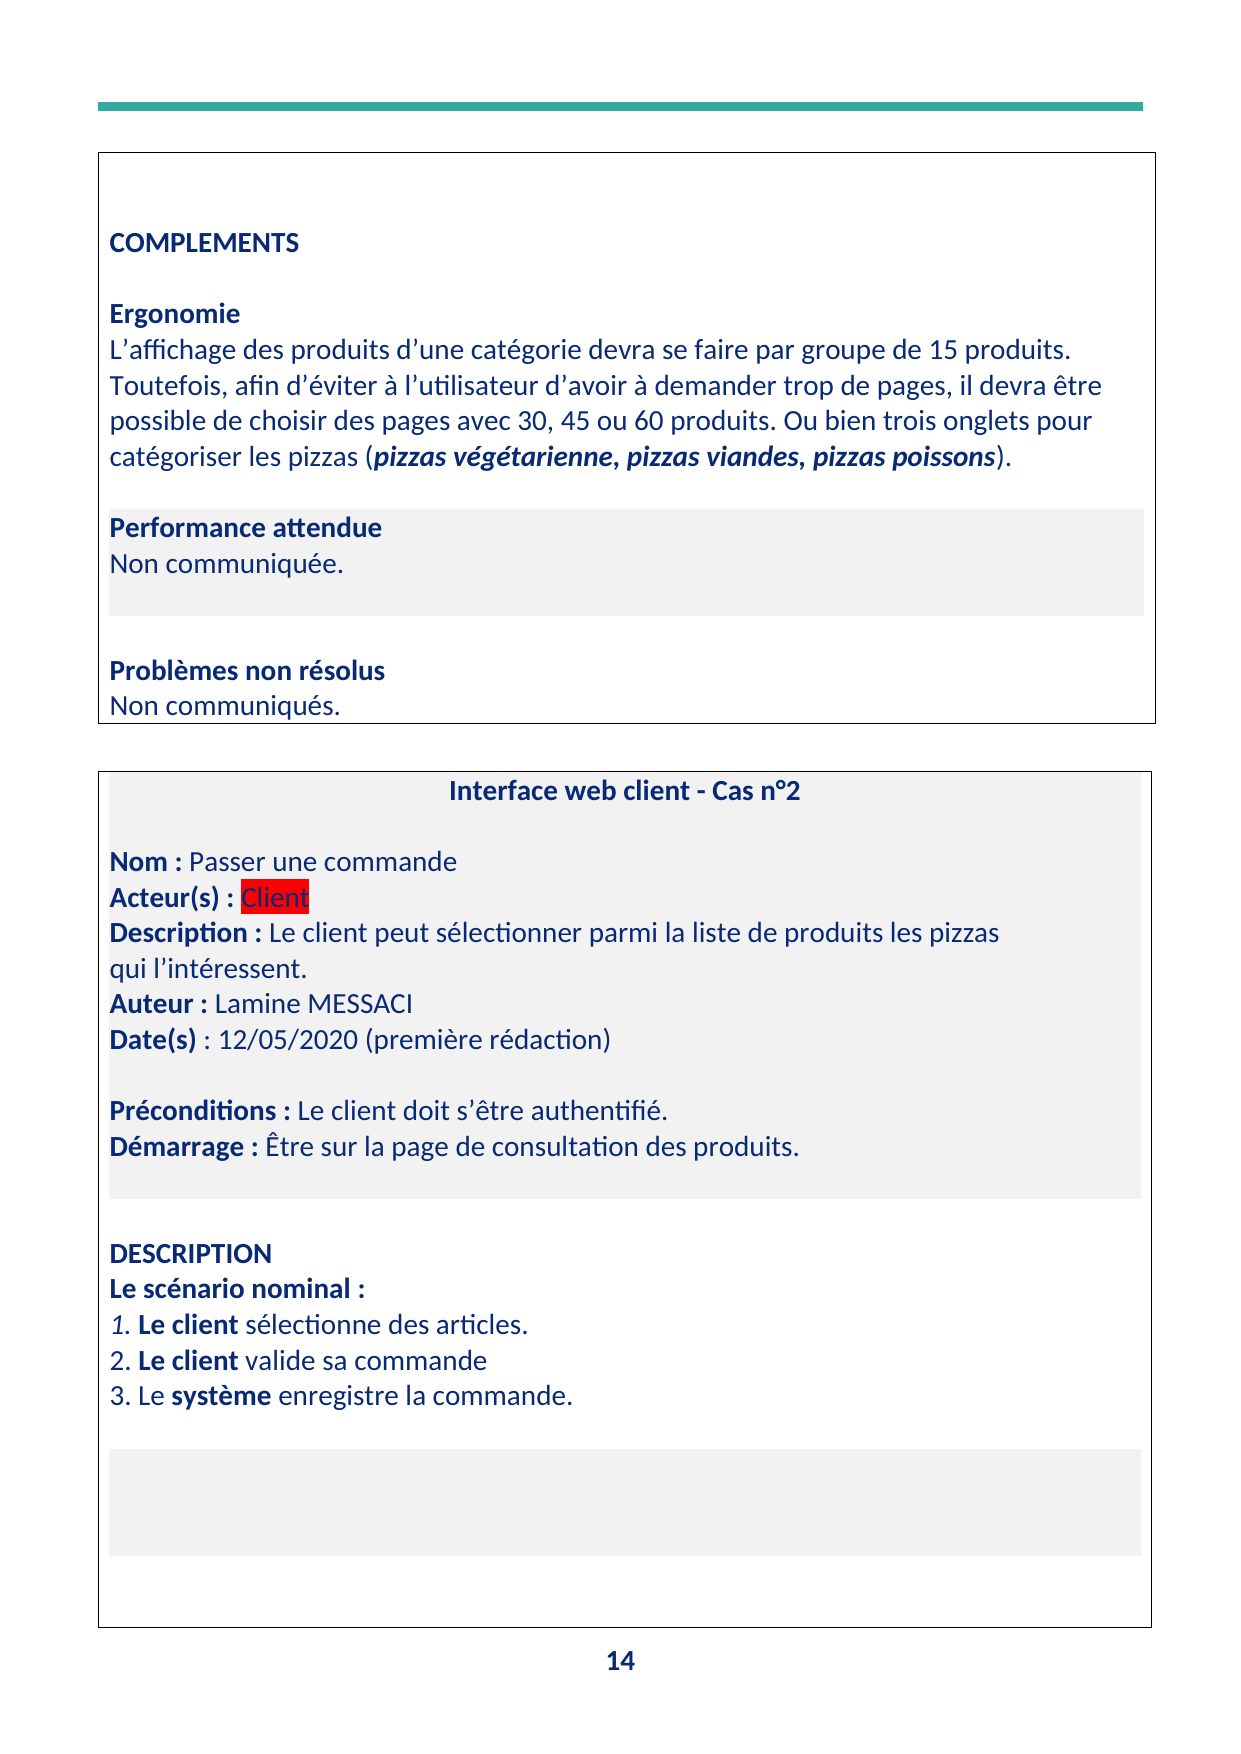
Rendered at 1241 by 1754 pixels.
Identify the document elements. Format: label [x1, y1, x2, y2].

table_header [99, 772, 1151, 1627]
table_header [99, 153, 1155, 723]
